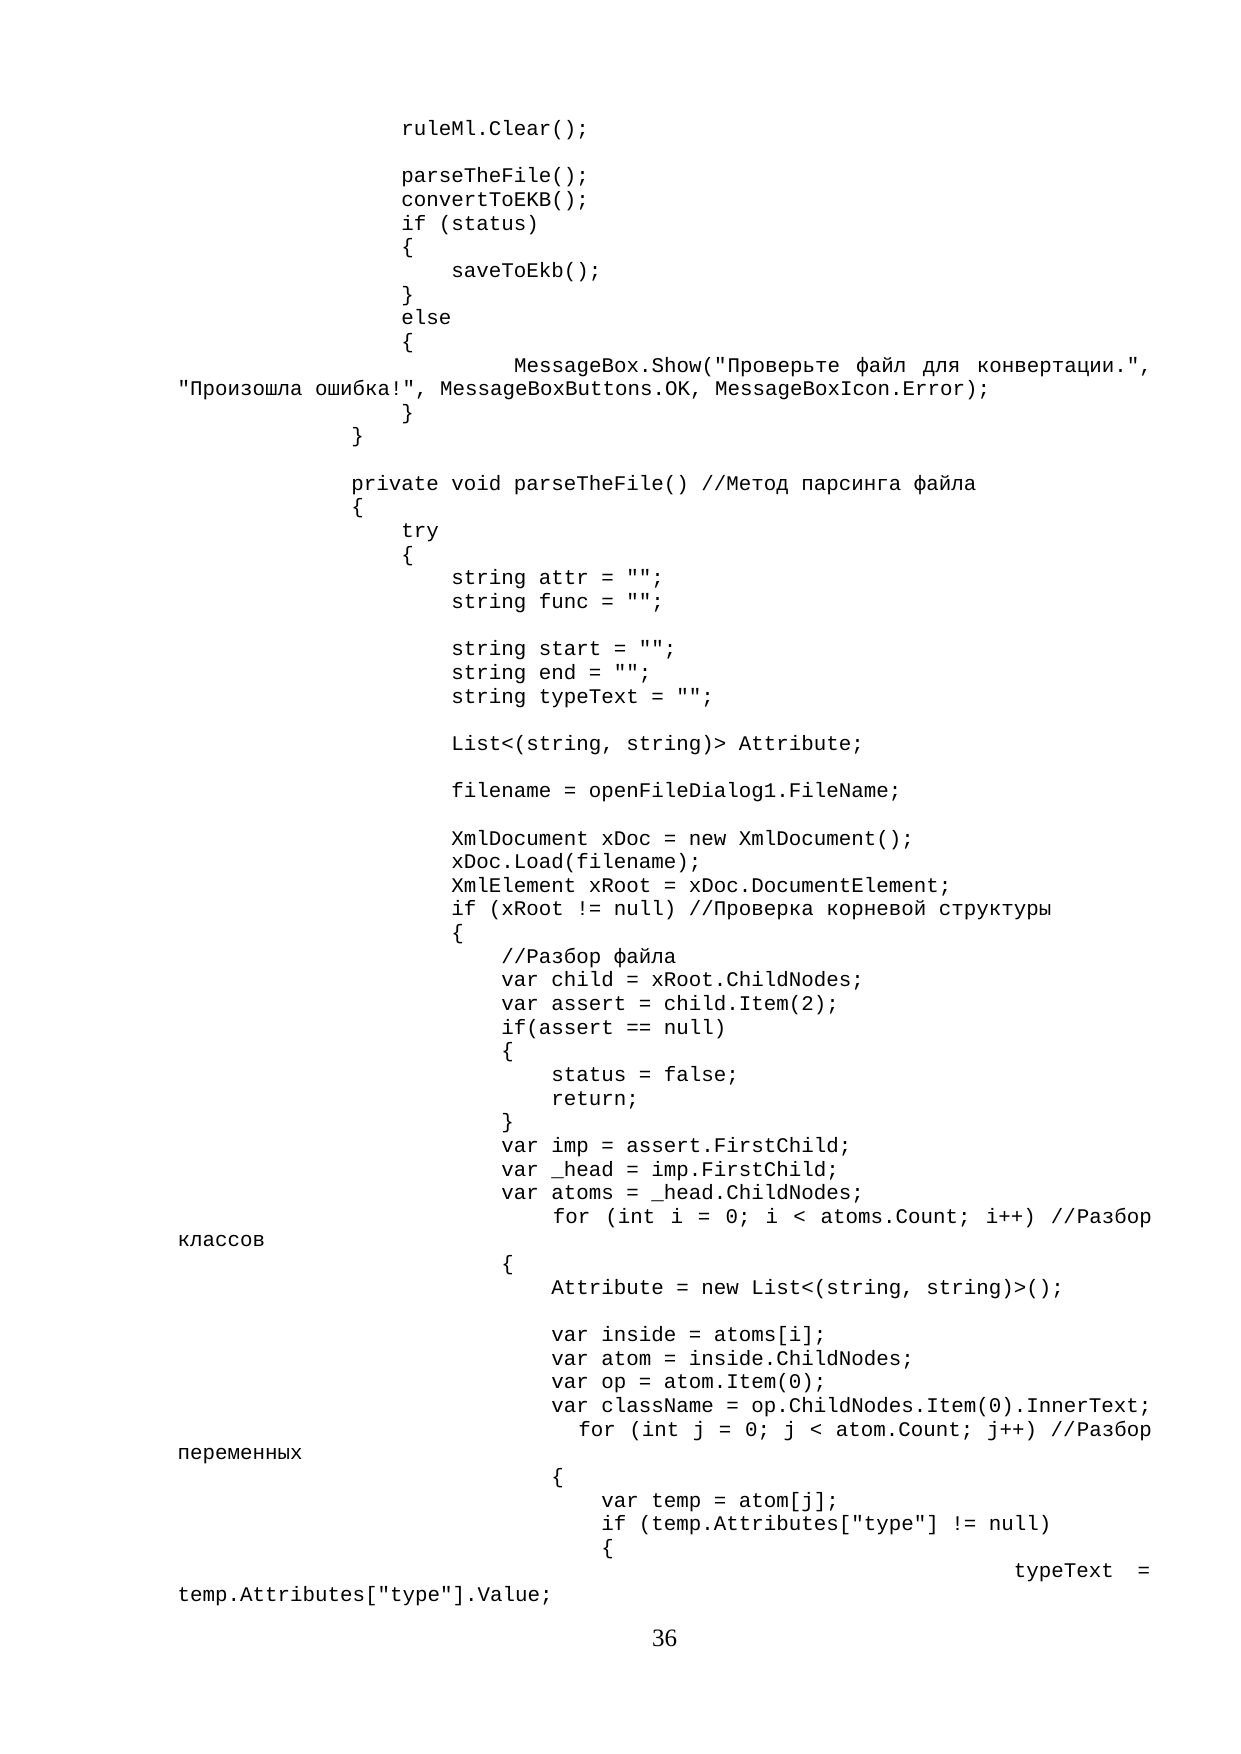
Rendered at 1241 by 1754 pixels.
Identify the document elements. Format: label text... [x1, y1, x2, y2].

text { [177, 1040, 1152, 1064]
text parseTheFile(); [177, 165, 1152, 189]
text { [177, 496, 1152, 520]
text string attr = ""; [177, 567, 1152, 591]
text var temp = atom[j]; [177, 1489, 1152, 1513]
text { [177, 922, 1152, 946]
text if (temp.Attributes["type"] != null) [177, 1513, 1152, 1537]
text xDoc.Load(filename); [177, 851, 1152, 875]
text var className = op.ChildNodes.Item(0).InnerText; [177, 1395, 1152, 1419]
text string start = ""; [177, 638, 1152, 662]
text { [177, 544, 1152, 567]
text } [177, 1111, 1152, 1135]
text List<(string, string)> Attribute; [177, 733, 1152, 757]
text XmlElement xRoot = xDoc.DocumentElement; [177, 875, 1152, 898]
text //Разбор файла [177, 946, 1152, 969]
text string end = ""; [177, 662, 1152, 686]
text string typeText = ""; [177, 686, 1152, 709]
text status = false; [177, 1064, 1152, 1088]
text MessageBox.Show("Проверьте файл для конвертации.", "Произошла ошибка!", MessageBoxButtons.OK, MessageBoxIcon.Error); [177, 354, 1152, 402]
text { [177, 1537, 1152, 1561]
text var child = xRoot.ChildNodes; [177, 969, 1152, 993]
text private void parseTheFile() //Метод парсинга файла [177, 473, 1152, 496]
text { [177, 1253, 1152, 1277]
text else [177, 307, 1152, 331]
text for (int j = 0; j < atom.Count; j++) //Разбор переменных [177, 1419, 1152, 1466]
text ruleMl.Clear(); [177, 118, 1152, 142]
text var atoms = _head.ChildNodes; [177, 1182, 1152, 1206]
text { [177, 236, 1152, 260]
text var _head = imp.FirstChild; [177, 1158, 1152, 1182]
text var assert = child.Item(2); [177, 993, 1152, 1017]
text for (int i = 0; i < atoms.Count; i++) //Разбор классов [177, 1206, 1152, 1253]
text { [177, 331, 1152, 354]
text if (xRoot != null) //Проверка корневой структуры [177, 898, 1152, 922]
text { [177, 1466, 1152, 1489]
text if (status) [177, 213, 1152, 236]
text var op = atom.Item(0); [177, 1371, 1152, 1395]
text if(assert == null) [177, 1017, 1152, 1040]
text var atom = inside.ChildNodes; [177, 1348, 1152, 1371]
text XmlDocument xDoc = new XmlDocument(); [177, 827, 1152, 851]
text var inside = atoms[i]; [177, 1324, 1152, 1348]
text } [177, 402, 1152, 426]
text return; [177, 1088, 1152, 1111]
text } [177, 284, 1152, 307]
text typeText = temp.Attributes["type"].Value; [177, 1561, 1152, 1608]
text var imp = assert.FirstChild; [177, 1135, 1152, 1158]
text } [177, 426, 1152, 449]
text saveToEkb(); [177, 260, 1152, 284]
text try [177, 520, 1152, 544]
text convertToEKB(); [177, 189, 1152, 213]
text filename = openFileDialog1.FileName; [177, 780, 1152, 804]
text string func = ""; [177, 591, 1152, 615]
text Attribute = new List<(string, string)>(); [177, 1277, 1152, 1300]
